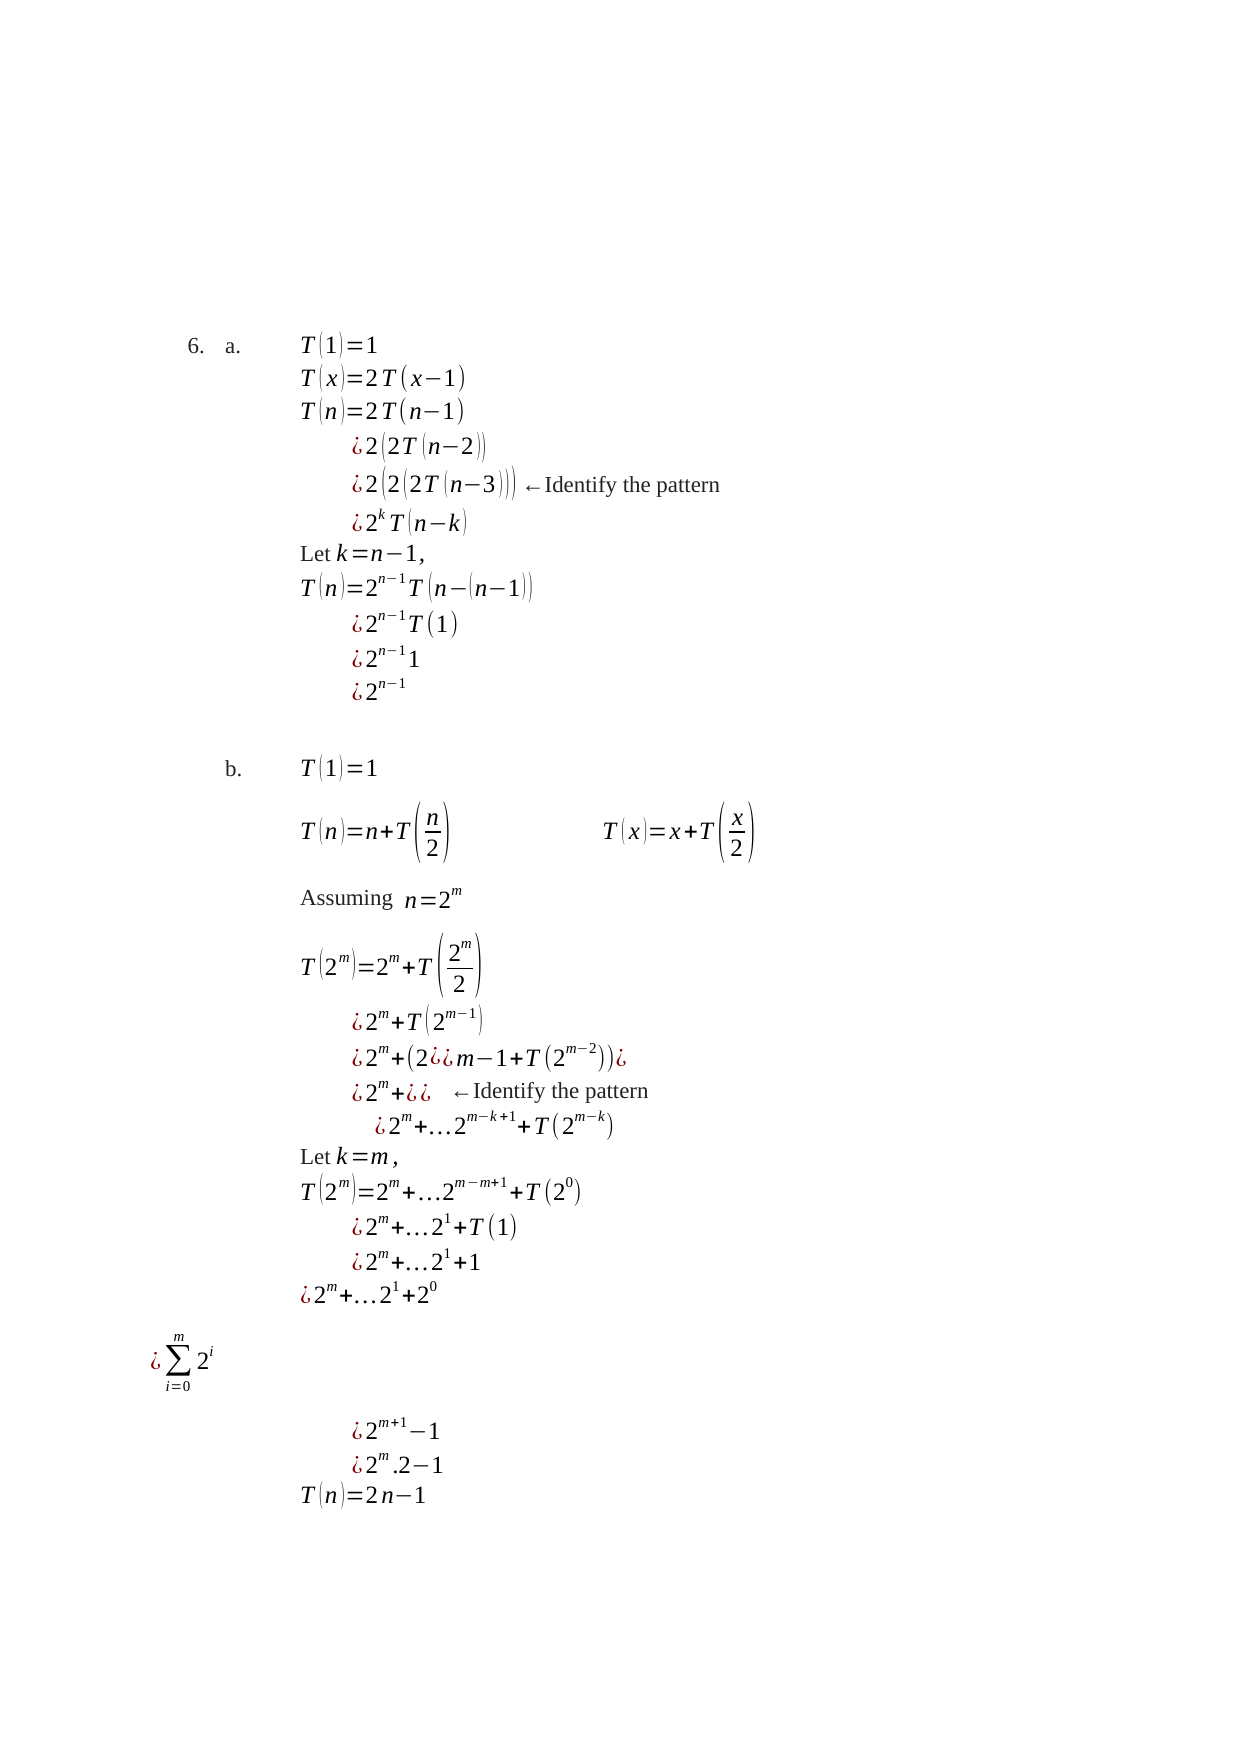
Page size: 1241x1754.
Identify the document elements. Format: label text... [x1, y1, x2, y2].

list Let [300, 540, 1090, 567]
list a. [187, 330, 1090, 361]
text b. [225, 753, 1090, 783]
list ←Identify the pattern [300, 1074, 1090, 1106]
text Assuming [300, 882, 1090, 913]
list ←Identify the pattern [300, 465, 1090, 503]
list Let [300, 1143, 1090, 1170]
